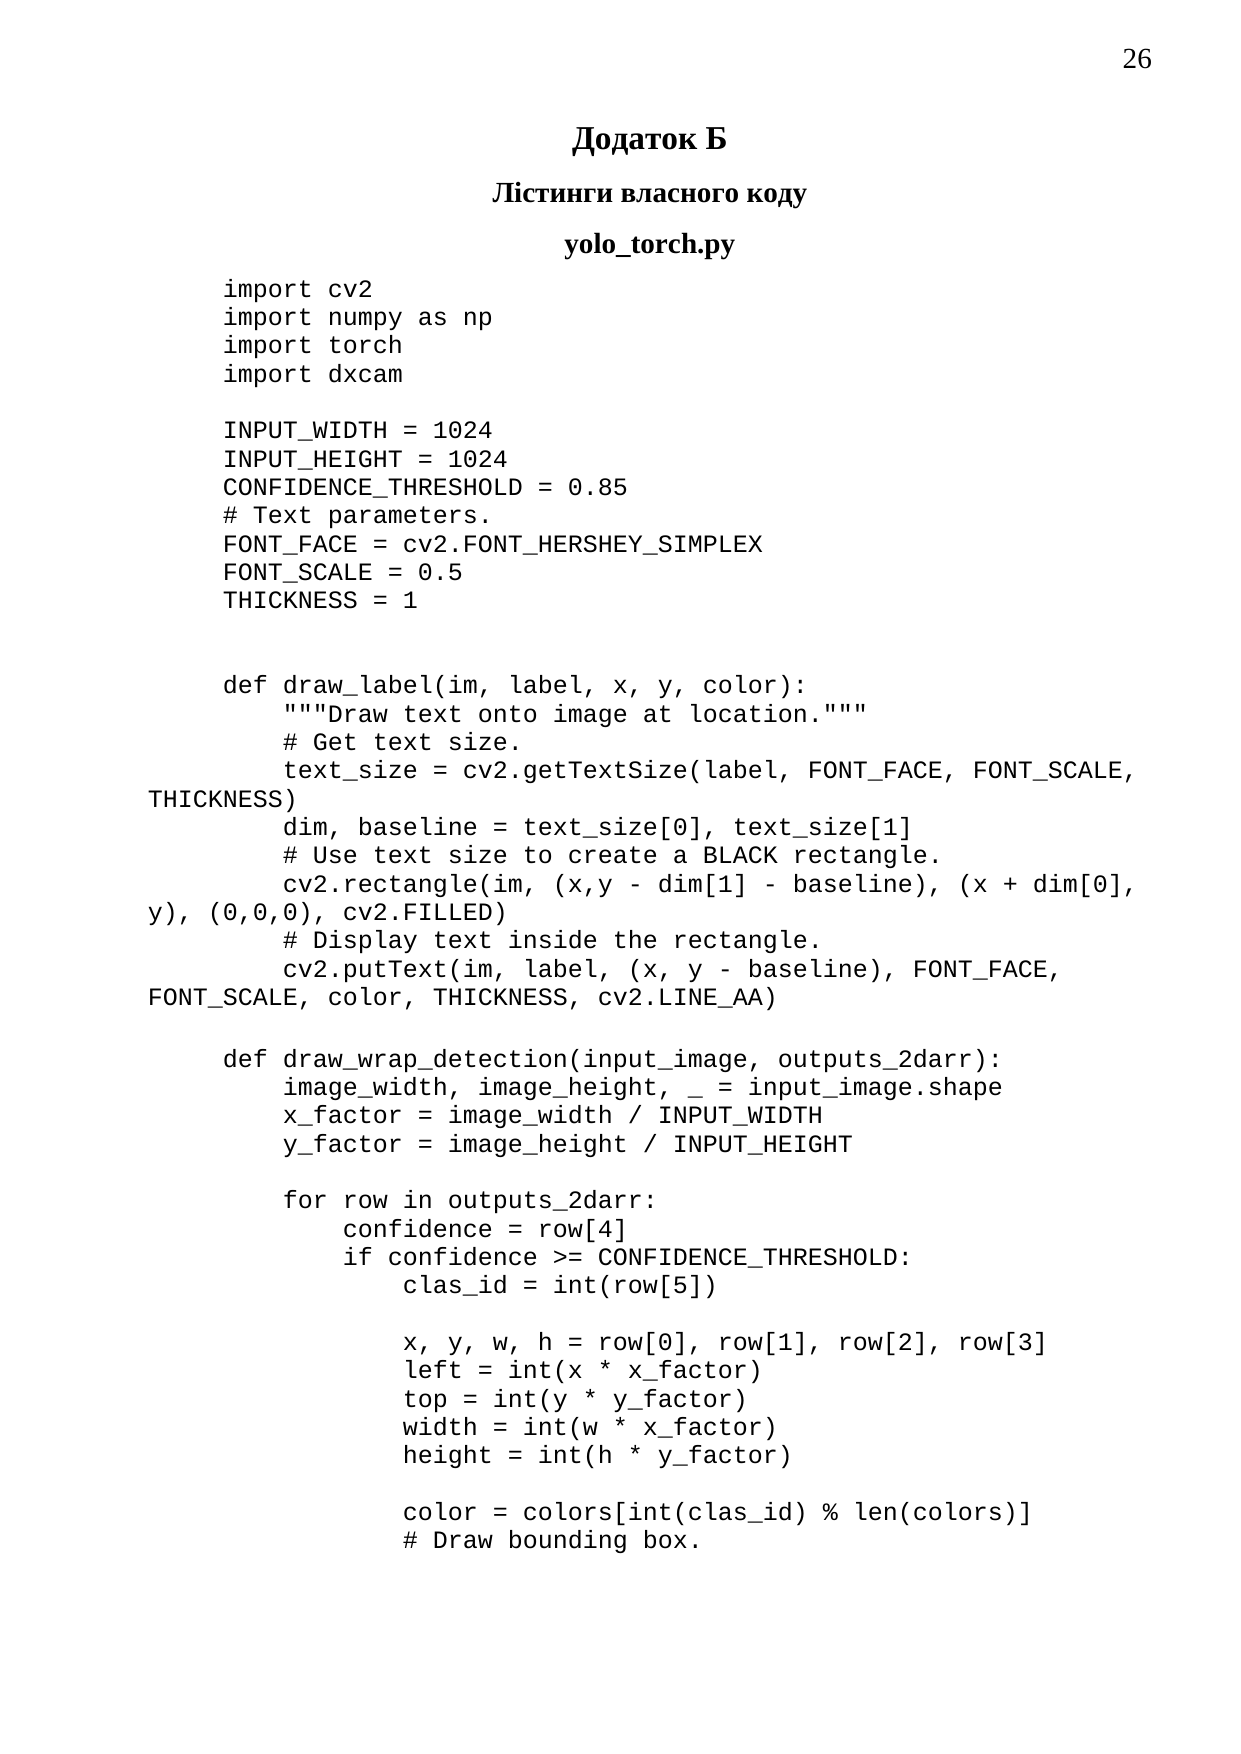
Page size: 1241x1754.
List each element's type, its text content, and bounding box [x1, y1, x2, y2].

text INPUT_HEIGHT = 1024 [148, 446, 1152, 474]
text image_width, image_height, _ = input_image.shape [148, 1075, 1152, 1103]
text color = colors[int(clas_id) % len(colors)] [148, 1500, 1152, 1528]
text for row in outputs_2darr: [148, 1188, 1152, 1216]
text # Draw bounding box. [148, 1528, 1152, 1556]
text width = int(w * x_factor) [148, 1415, 1152, 1443]
text clas_id = int(row[5]) [148, 1273, 1152, 1301]
text import torch [148, 333, 1152, 361]
text cv2.putText(im, label, (x, y - baseline), FONT_FACE, FONT_SCALE, color, THICKNESS, cv2.LINE_AA) [148, 956, 1152, 1013]
text THICKNESS = 1 [148, 588, 1152, 616]
text confidence = row[4] [148, 1216, 1152, 1245]
text Лістинги власного коду [148, 176, 1152, 209]
text INPUT_WIDTH = 1024 [148, 418, 1152, 446]
text dim, baseline = text_size[0], text_size[1] [148, 814, 1152, 843]
text import numpy as np [148, 304, 1152, 333]
text def draw_label(im, label, x, y, color): [148, 673, 1152, 701]
subtitle Додаток Б [148, 118, 1152, 156]
text def draw_wrap_detection(input_image, outputs_2darr): [148, 1046, 1152, 1075]
text top = int(y * y_factor) [148, 1386, 1152, 1415]
text text_size = cv2.getTextSize(label, FONT_FACE, FONT_SCALE, THICKNESS) [148, 758, 1152, 814]
text # Display text inside the rectangle. [148, 928, 1152, 956]
text cv2.rectangle(im, (x,y - dim[1] - baseline), (x + dim[0], y), (0,0,0), cv2.FILLED) [148, 871, 1152, 928]
text x, y, w, h = row[0], row[1], row[2], row[3] [148, 1330, 1152, 1358]
text yolo_torch.py [148, 226, 1152, 259]
text left = int(x * x_factor) [148, 1358, 1152, 1386]
text # Get text size. [148, 729, 1152, 758]
text y_factor = image_height / INPUT_HEIGHT [148, 1131, 1152, 1160]
text import cv2 [148, 276, 1152, 304]
text FONT_SCALE = 0.5 [148, 559, 1152, 588]
text # Text parameters. [148, 503, 1152, 531]
text height = int(h * y_factor) [148, 1443, 1152, 1471]
text import dxcam [148, 361, 1152, 389]
text if confidence >= CONFIDENCE_THRESHOLD: [148, 1245, 1152, 1273]
text # Use text size to create a BLACK rectangle. [148, 843, 1152, 871]
text """Draw text onto image at location.""" [148, 701, 1152, 729]
text CONFIDENCE_THRESHOLD = 0.85 [148, 474, 1152, 503]
text FONT_FACE = cv2.FONT_HERSHEY_SIMPLEX [148, 531, 1152, 559]
text x_factor = image_width / INPUT_WIDTH [148, 1103, 1152, 1131]
